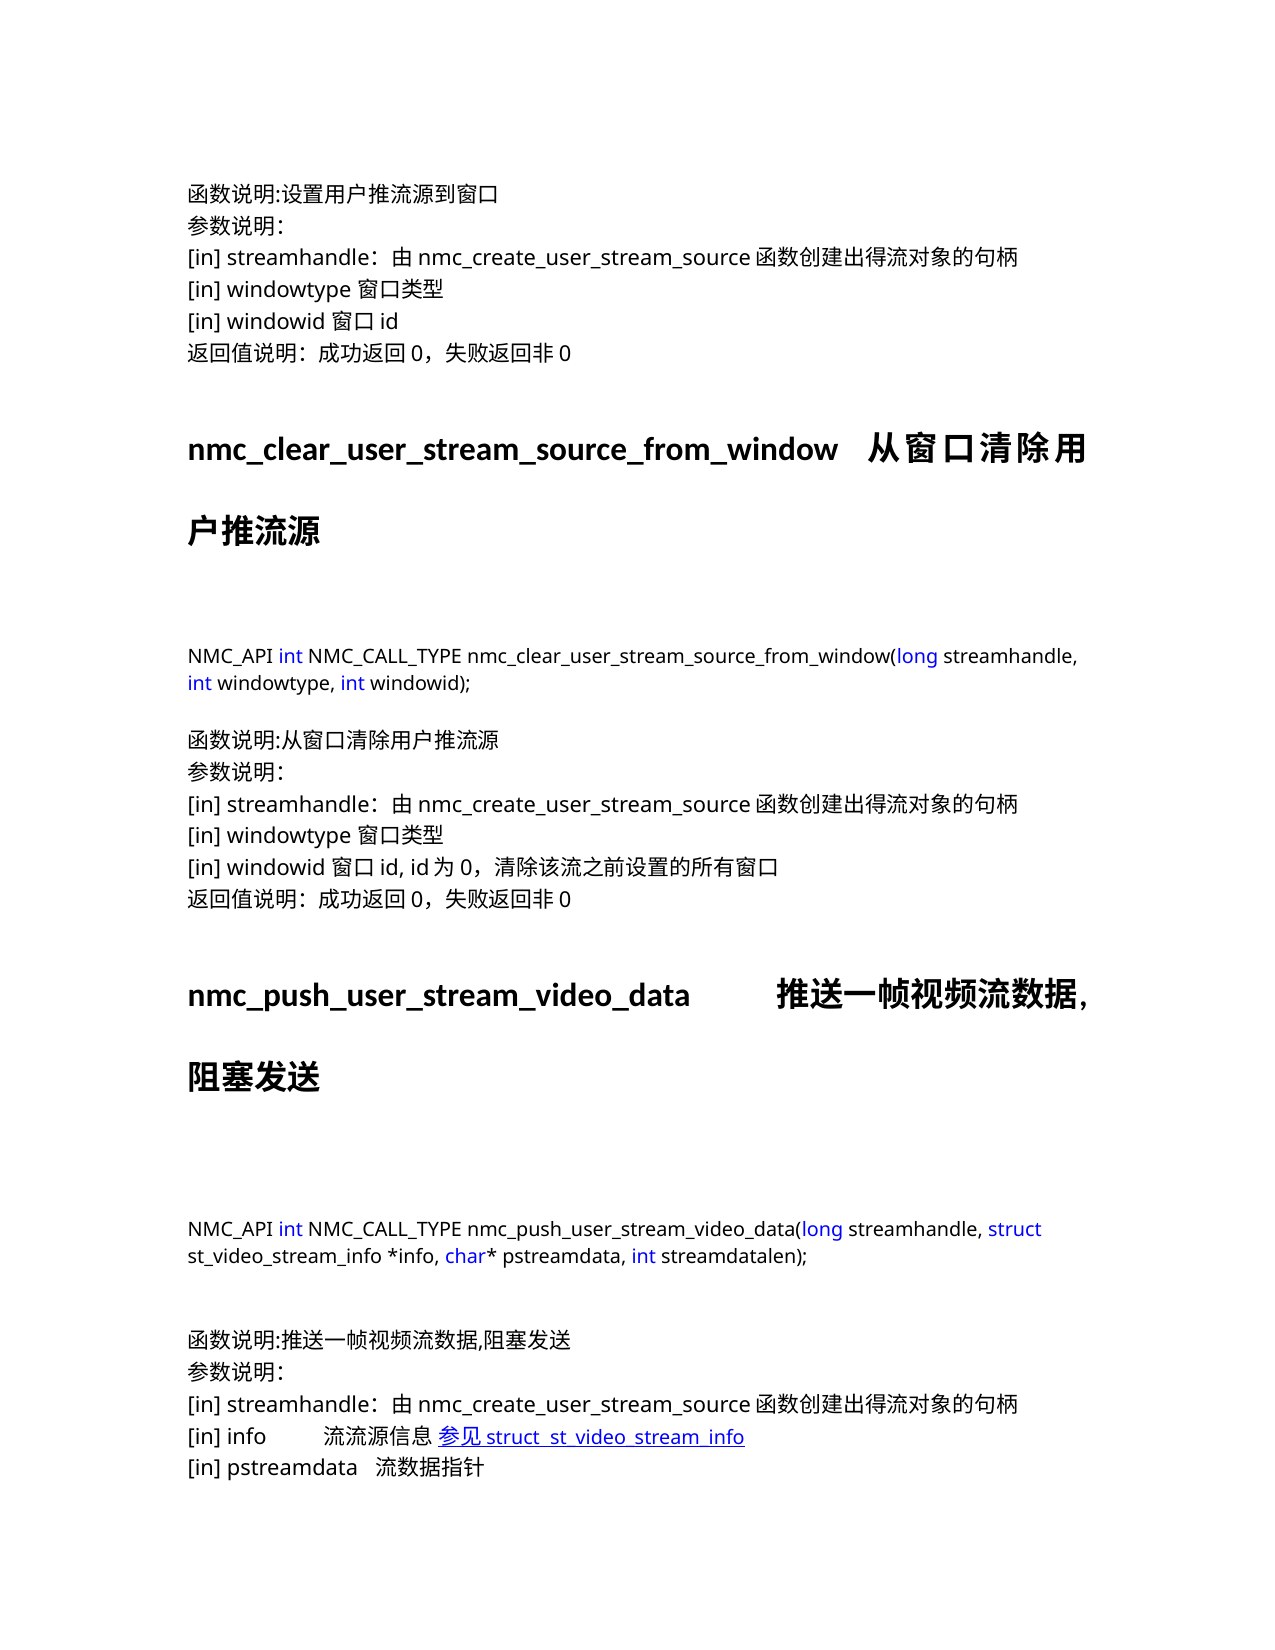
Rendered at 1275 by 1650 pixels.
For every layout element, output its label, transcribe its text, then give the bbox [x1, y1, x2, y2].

text [in] windowtype 窗口类型 [187, 272, 1087, 304]
text [in] pstreamdata 流数据指针 [187, 1450, 1087, 1482]
text 函数说明:推送一帧视频流数据,阻塞发送 [187, 1323, 1087, 1355]
text 返回值说明：成功返回0，失败返回非0 [187, 336, 1087, 367]
text NMC_API int NMC_CALL_TYPE nmc_clear_user_stream_source_from_window(long streamhandle, int windowtype, int windowid); [187, 642, 1087, 696]
text 参数说明： [187, 755, 1087, 787]
text [in] streamhandle：由nmc_create_user_stream_source函数创建出得流对象的句柄 [187, 240, 1087, 272]
text 函数说明:从窗口清除用户推流源 [187, 723, 1087, 755]
text [in] windowtype 窗口类型 [187, 818, 1087, 850]
text 参数说明： [187, 209, 1087, 240]
text [in] windowid 窗口id [187, 304, 1087, 336]
text 函数说明:设置用户推流源到窗口 [187, 177, 1087, 209]
subtitle nmc_clear_user_stream_source_from_window 从窗口清除用户推流源 [187, 422, 1087, 553]
text [in] info 流流源信息 参见struct st_video_stream_info [187, 1419, 1087, 1450]
text 返回值说明：成功返回0，失败返回非0 [187, 882, 1087, 914]
text [in] streamhandle：由nmc_create_user_stream_source函数创建出得流对象的句柄 [187, 787, 1087, 818]
subtitle nmc_push_user_stream_video_data 推送一帧视频流数据,阻塞发送 [187, 968, 1087, 1099]
text 参数说明： [187, 1355, 1087, 1387]
text [in] streamhandle：由nmc_create_user_stream_source函数创建出得流对象的句柄 [187, 1387, 1087, 1419]
text NMC_API int NMC_CALL_TYPE nmc_push_user_stream_video_data(long streamhandle, struct st_video_stream_info *info, char* pstreamdata, int streamdatalen); [187, 1216, 1087, 1269]
text [in] windowid 窗口id, id为0，清除该流之前设置的所有窗口 [187, 850, 1087, 882]
